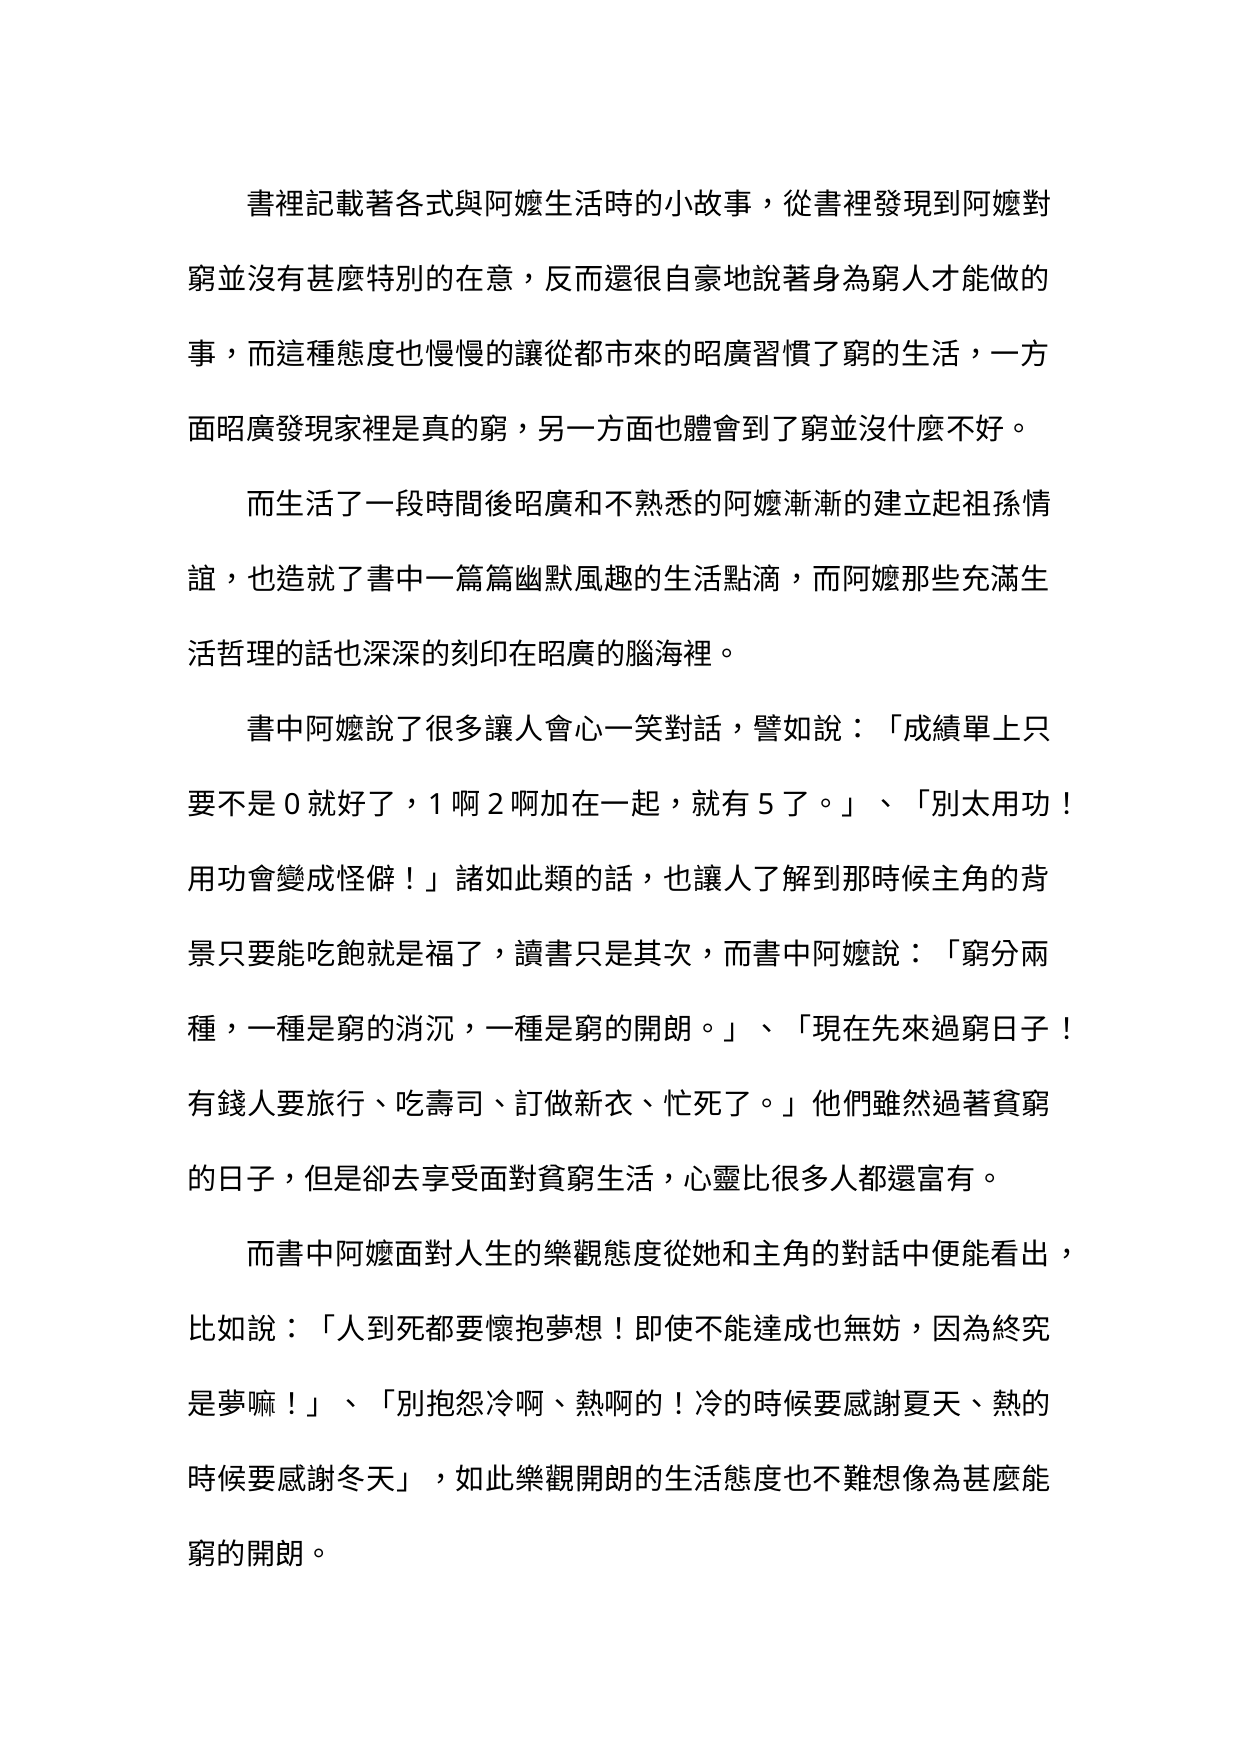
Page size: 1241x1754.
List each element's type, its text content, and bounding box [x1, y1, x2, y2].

text 書裡記載著各式與阿嬤生活時的小故事，從書裡發現到阿嬤對窮並沒有甚麼特別的在意，反而還很自豪地說著身為窮人才能做的事，而這種態度也慢慢的讓從都市來的昭廣習慣了窮的生活，一方面昭廣發現家裡是真的窮，另一方面也體會到了窮並沒什麼不好。 [187, 164, 1053, 464]
text 而生活了一段時間後昭廣和不熟悉的阿嬤漸漸的建立起祖孫情誼，也造就了書中一篇篇幽默風趣的生活點滴，而阿嬤那些充滿生活哲理的話也深深的刻印在昭廣的腦海裡。 [187, 464, 1053, 689]
text 書中阿嬤說了很多讓人會心一笑對話，譬如說：「成績單上只要不是0就好了，1啊2啊加在一起，就有5了。」、「別太用功！用功會變成怪僻！」諸如此類的話，也讓人了解到那時候主角的背景只要能吃飽就是福了，讀書只是其次，而書中阿嬤說：「窮分兩種，一種是窮的消沉，一種是窮的開朗。」、「現在先來過窮日子！有錢人要旅行、吃壽司、訂做新衣、忙死了。」他們雖然過著貧窮的日子，但是卻去享受面對貧窮生活，心靈比很多人都還富有。 [187, 689, 1053, 1214]
text 而書中阿嬤面對人生的樂觀態度從她和主角的對話中便能看出，比如說：「人到死都要懷抱夢想！即使不能達成也無妨，因為終究是夢嘛！」、「別抱怨冷啊、熱啊的！冷的時候要感謝夏天、熱的時候要感謝冬天」，如此樂觀開朗的生活態度也不難想像為甚麼能窮的開朗。 [187, 1214, 1053, 1589]
